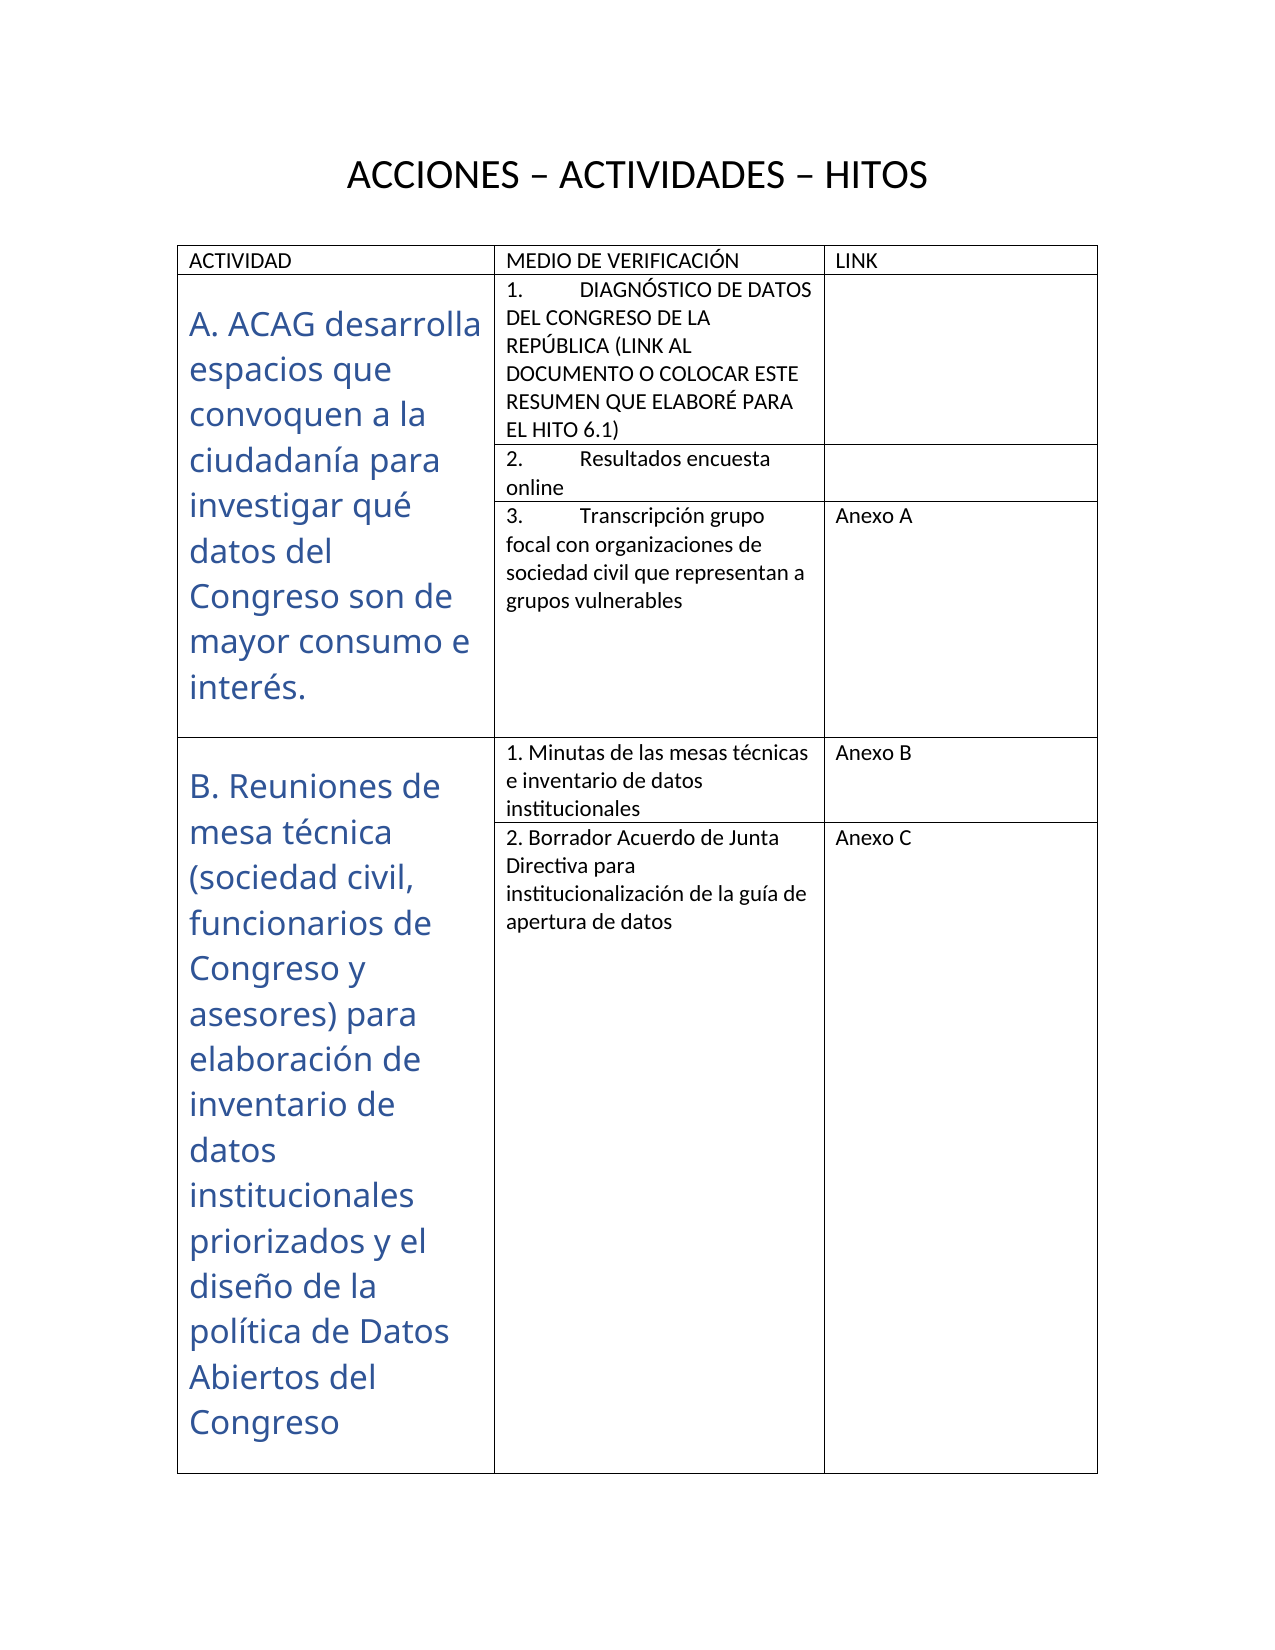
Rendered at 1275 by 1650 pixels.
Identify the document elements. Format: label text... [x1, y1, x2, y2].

table_cell [825, 275, 1097, 443]
table_cell 3. Transcripción grupo focal con organizaciones de sociedad civil que representan a grupos vulnerables [495, 502, 824, 737]
table_cell 2. Resultados encuesta online [495, 445, 824, 501]
table_cell Anexo C [825, 823, 1097, 1472]
table_cell [825, 445, 1097, 501]
table_cell 1. DIAGNÓSTICO DE DATOS DEL CONGRESO DE LA REPÚBLICA (LINK AL DOCUMENTO O COLOCAR ESTE RESUMEN QUE ELABORÉ PARA EL HITO 6.1) [495, 275, 824, 443]
text ACCIONES – ACTIVIDADES – HITOS [177, 148, 1098, 198]
table_cell B. Reuniones de mesa técnica (sociedad civil, funcionarios de Congreso y asesores) para elaboración de inventario de datos institucionales priorizados y el diseño de la política de Datos Abiertos del Congreso [178, 738, 494, 1472]
table_cell Anexo A [825, 502, 1097, 737]
table_header ACTIVIDAD [178, 246, 494, 274]
table_header MEDIO DE VERIFICACIÓN [495, 246, 824, 274]
table_cell A. ACAG desarrolla espacios que convoquen a la ciudadanía para investigar qué datos del Congreso son de mayor consumo e interés. [178, 275, 494, 737]
table_cell Anexo B [825, 738, 1097, 822]
table_cell 2. Borrador Acuerdo de Junta Directiva para institucionalización de la guía de apertura de datos [495, 823, 824, 1472]
table_header LINK [825, 246, 1097, 274]
table_cell 1. Minutas de las mesas técnicas e inventario de datos institucionales [495, 738, 824, 822]
